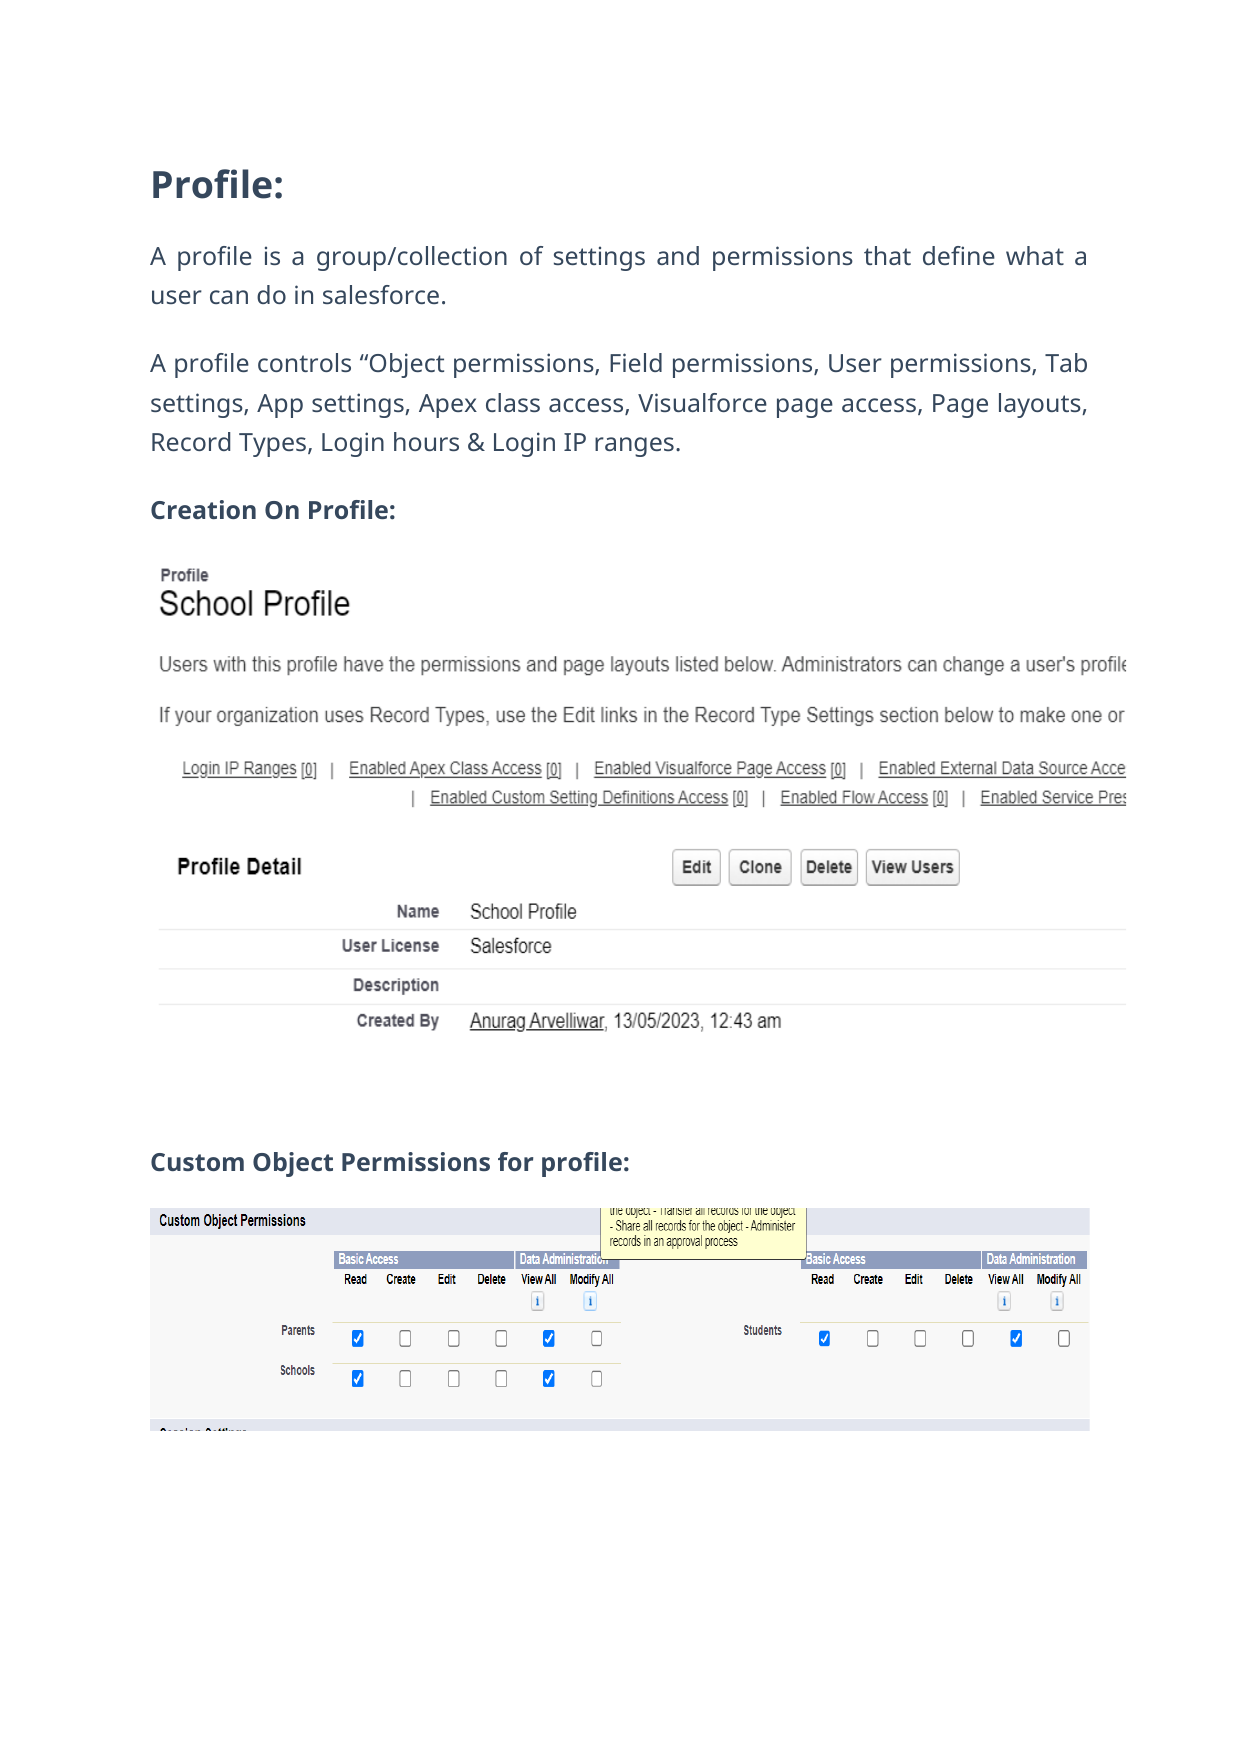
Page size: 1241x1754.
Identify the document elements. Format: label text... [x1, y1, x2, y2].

subtitle Creation On Profile: [150, 493, 1090, 527]
text A profile is a group/collection of settings and permissions that define what a user can do in salesforce. [150, 273, 1090, 312]
subtitle Custom Object Permissions for profile: [150, 1145, 1090, 1179]
picture [150, 1208, 1090, 1431]
picture [150, 551, 1127, 1061]
subtitle Profile: [150, 150, 1090, 209]
text A profile controls “Object permissions, Field permissions, User permissions, Tab settings, App settings, Apex class access, Visualforce page access, Page layouts, Record Types, Login hours & Login IP ranges. [150, 419, 1090, 458]
